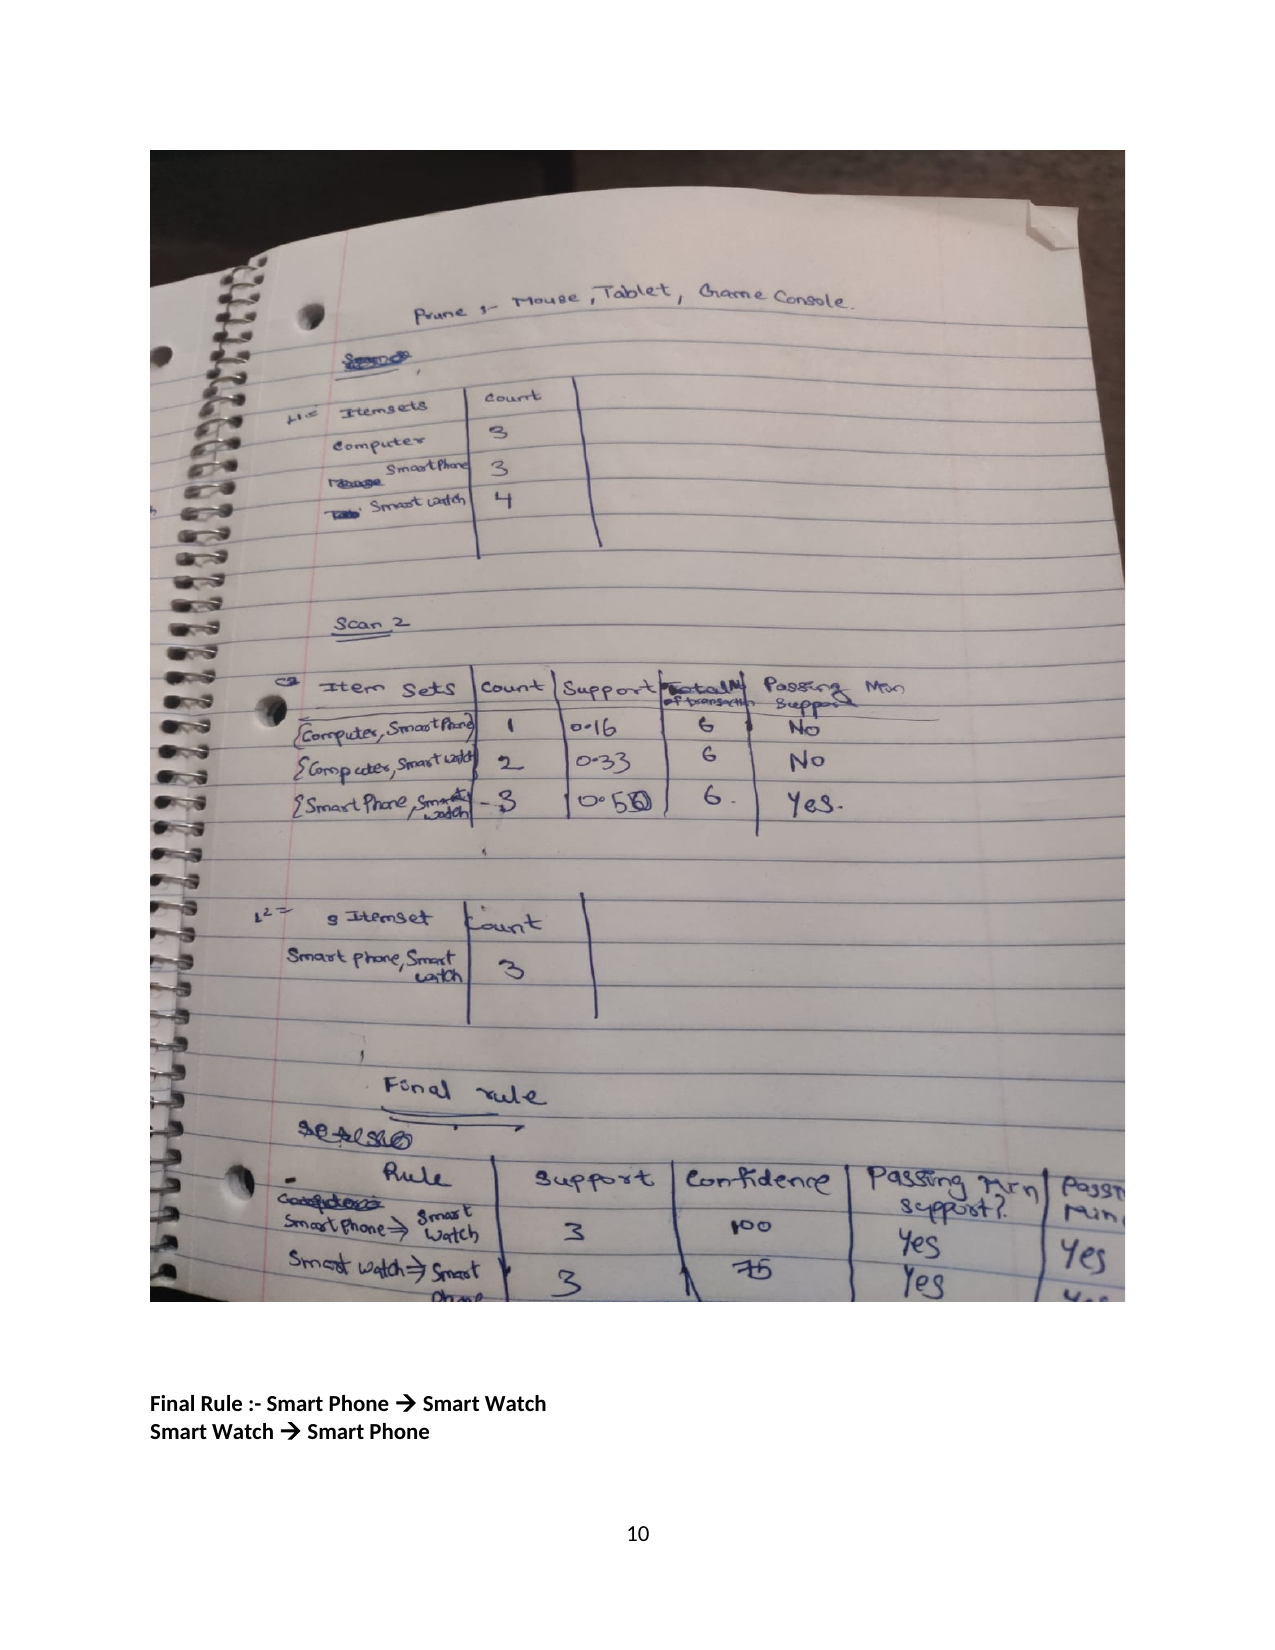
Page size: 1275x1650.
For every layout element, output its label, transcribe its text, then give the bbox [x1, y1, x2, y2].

text Smart Watch Smart Phone [150, 1417, 1125, 1445]
picture [150, 150, 1125, 1302]
text Final Rule :- Smart Phone Smart Watch [150, 1389, 1125, 1417]
